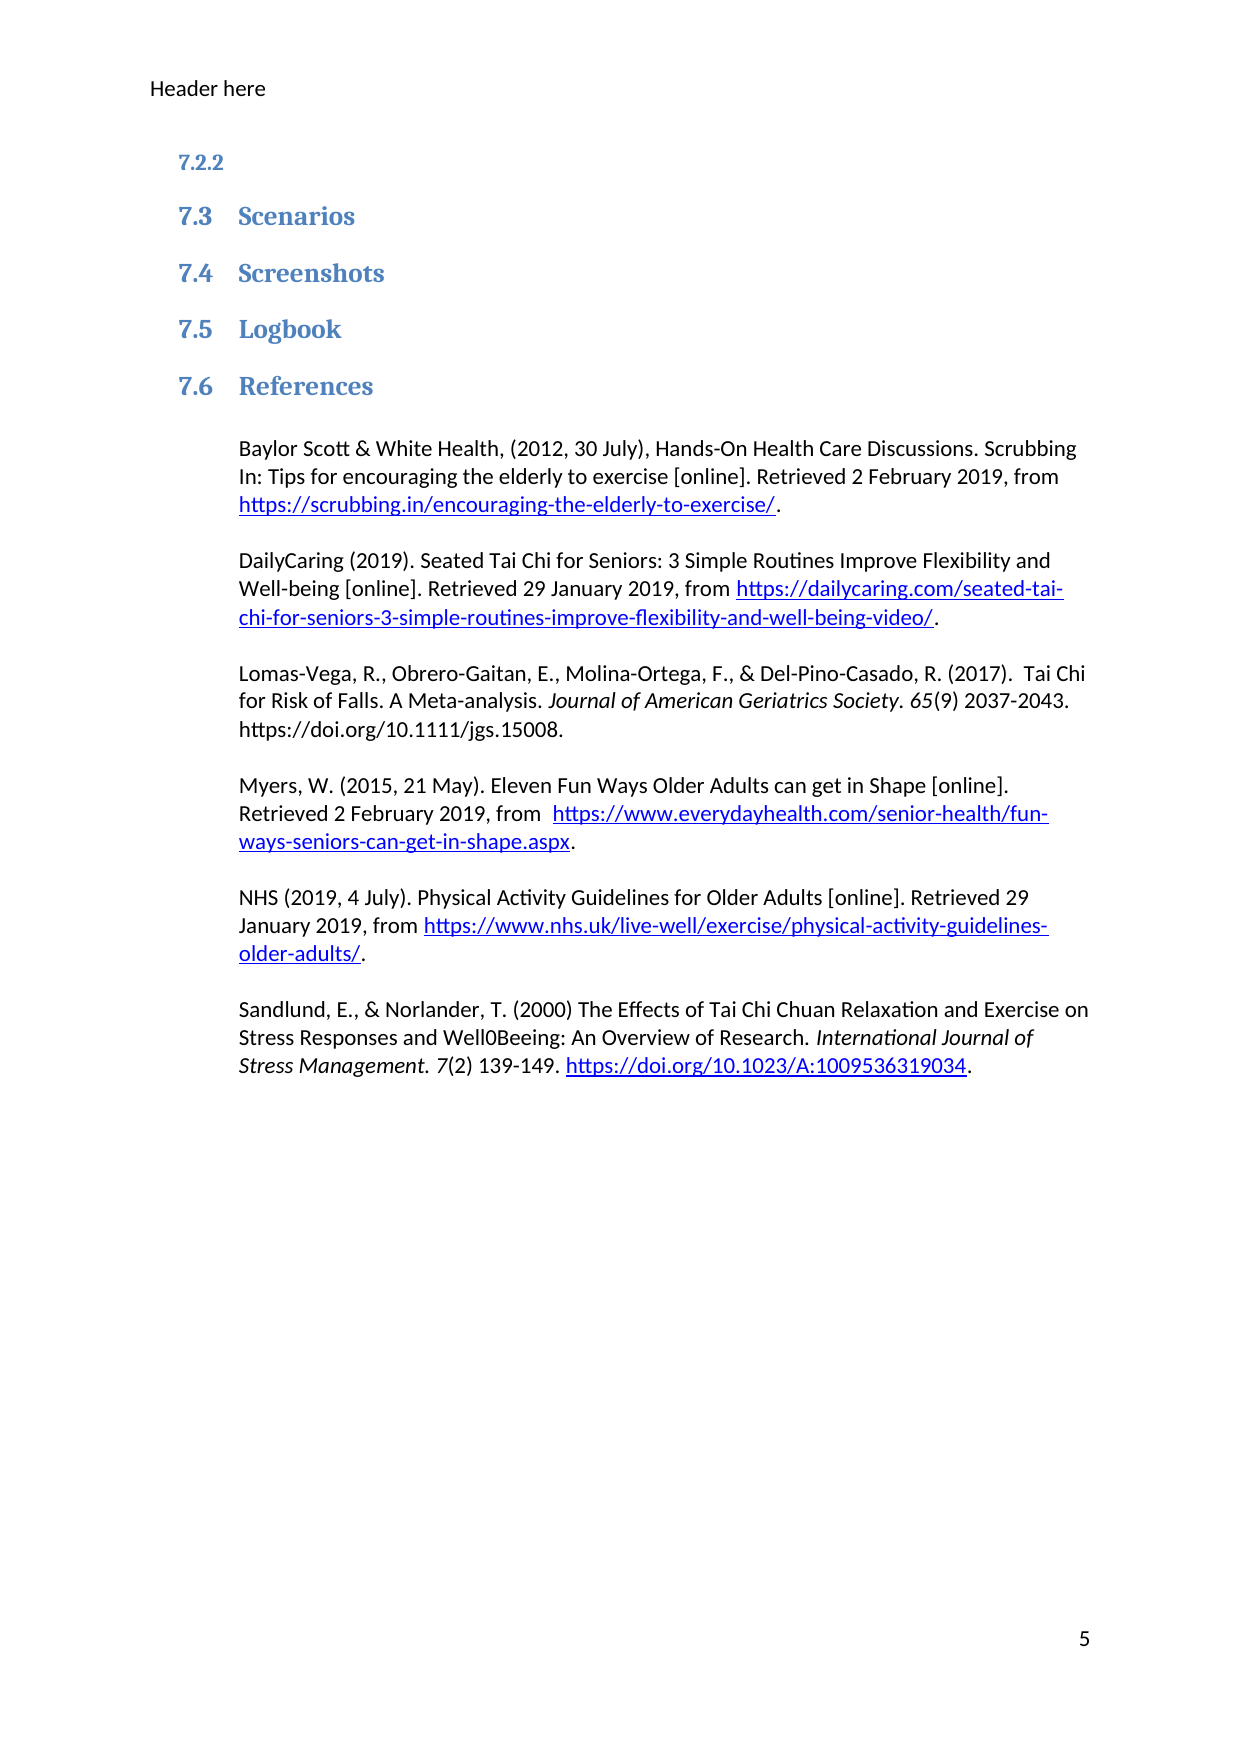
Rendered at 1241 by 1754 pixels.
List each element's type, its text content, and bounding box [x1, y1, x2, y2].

subtitle Scenarios [179, 201, 1090, 232]
text NHS (2019, 4 July). Physical Activity Guidelines for Older Adults [online]. Retrieved 29 January 2019, from https://www.nhs.uk/live-well/exercise/physical-activity-guidelines-older-adults/. [239, 883, 1090, 967]
text Sandlund, E., & Norlander, T. (2000) The Effects of Tai Chi Chuan Relaxation and Exercise on Stress Responses and Well0Beeing: An Overview of Research. International Journal of Stress Management. 7(2) 139-149. https://doi.org/10.1023/A:1009536319034. [239, 995, 1090, 1079]
subtitle References [179, 371, 1090, 402]
subtitle Screenshots [179, 258, 1090, 289]
subtitle Logbook [179, 314, 1090, 345]
text Lomas-Vega, R., Obrero-Gaitan, E., Molina-Ortega, F., & Del-Pino-Casado, R. (2017). Tai Chi for Risk of Falls. A Meta-analysis. Journal of American Geriatrics Society. 65(9) 2037-2043. https://doi.org/10.1111/jgs.15008. [239, 659, 1090, 743]
text Myers, W. (2015, 21 May). Eleven Fun Ways Older Adults can get in Shape [online]. Retrieved 2 February 2019, from https://www.everydayhealth.com/senior-health/fun-ways-seniors-can-get-in-shape.aspx. [239, 771, 1090, 855]
text Baylor Scott & White Health, (2012, 30 July), Hands-On Health Care Discussions. Scrubbing In: Tips for encouraging the elderly to exercise [online]. Retrieved 2 February 2019, from https://scrubbing.in/encouraging-the-elderly-to-exercise/. [239, 434, 1090, 518]
text DailyCaring (2019). Seated Tai Chi for Seniors: 3 Simple Routines Improve Flexibility and Well-being [online]. Retrieved 29 January 2019, from https://dailycaring.com/seated-tai-chi-for-seniors-3-simple-routines-improve-flexibility-and-well-being-video/. [239, 547, 1090, 631]
